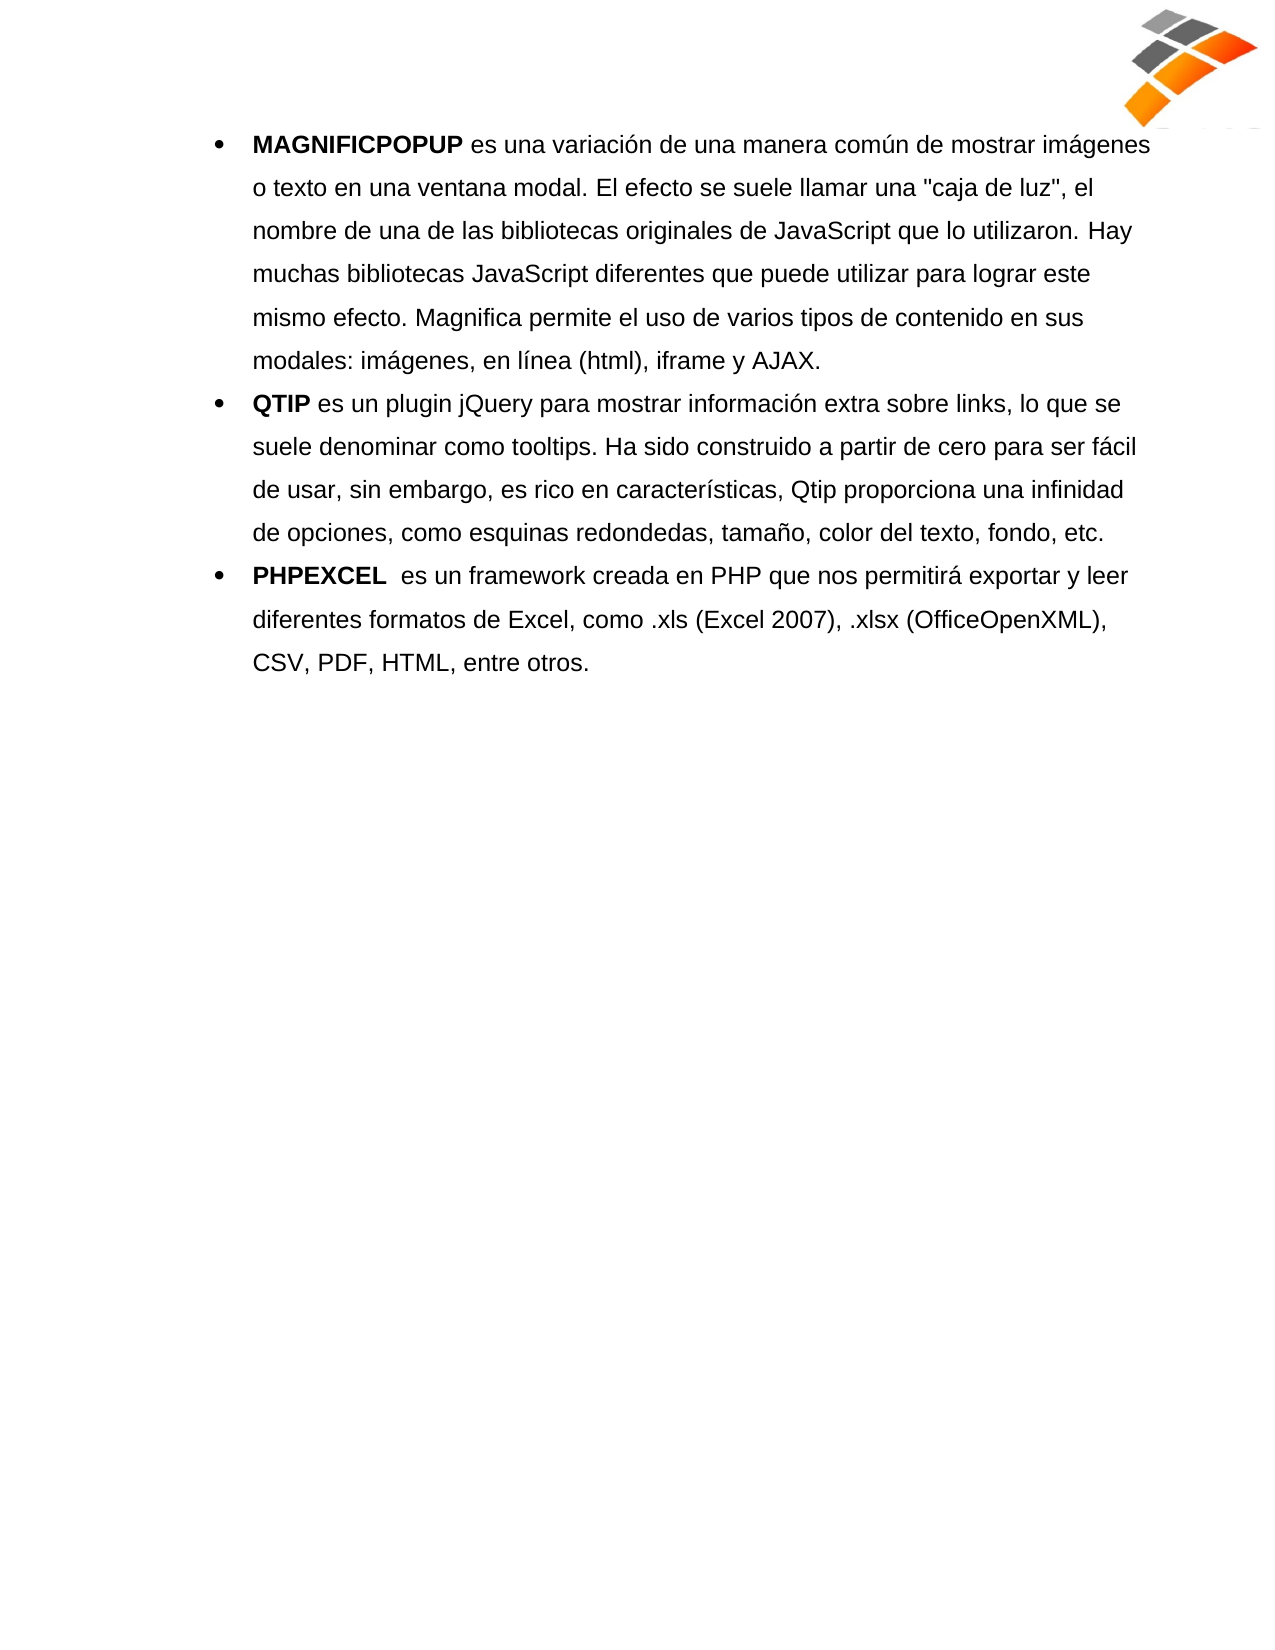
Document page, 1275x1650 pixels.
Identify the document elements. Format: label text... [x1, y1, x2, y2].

list PHPEXCEL es un framework creada en PHP que nos permitirá exportar y leer diferentes formatos de Excel, como .xls (Excel 2007), .xlsx (OfficeOpenXML), CSV, PDF, HTML, entre otros. [215, 561, 1157, 676]
picture [1121, 6, 1261, 129]
